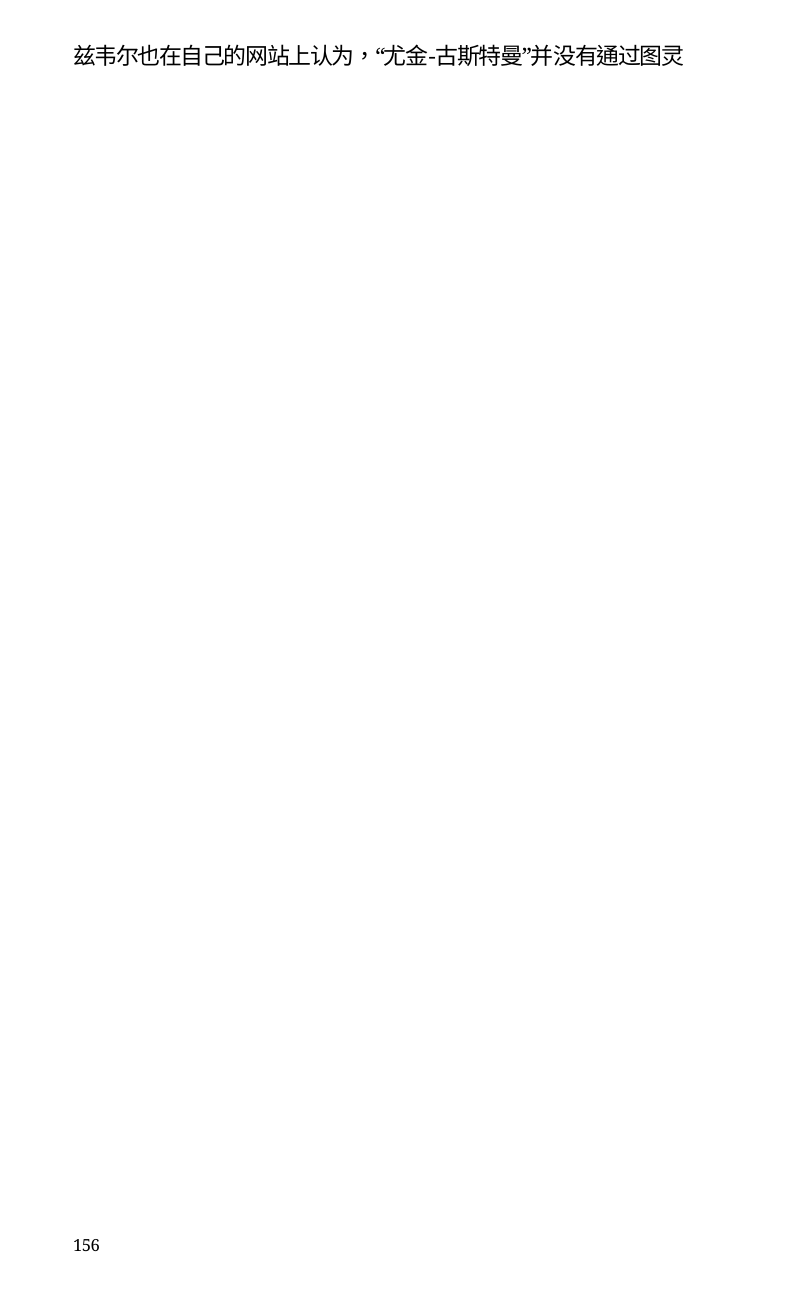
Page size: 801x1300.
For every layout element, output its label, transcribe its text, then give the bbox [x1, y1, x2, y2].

text 兹韦尔也在自己的网站上认为，“尤金-古斯特曼”并没有通过图灵 [73, 42, 715, 70]
